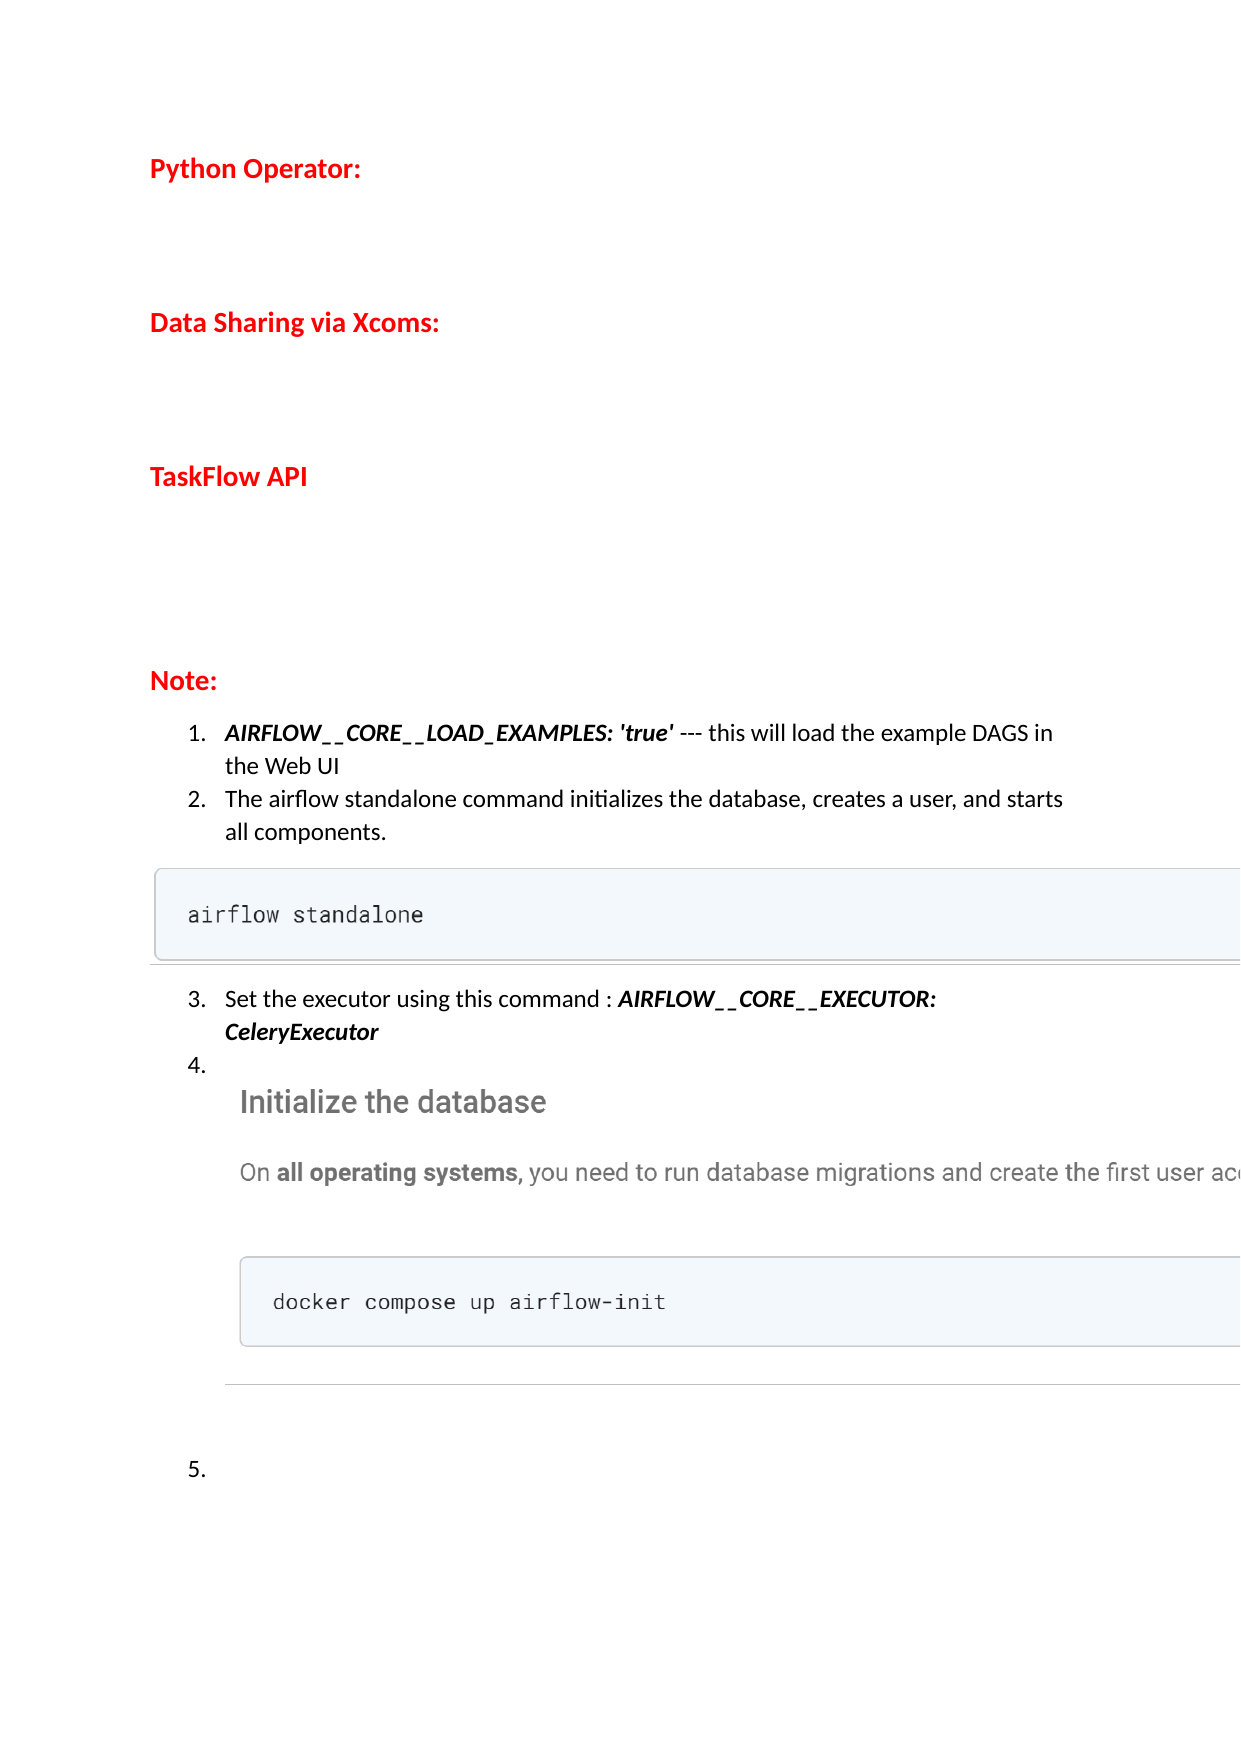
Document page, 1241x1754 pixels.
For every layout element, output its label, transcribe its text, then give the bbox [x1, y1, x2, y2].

text Note: [150, 662, 1090, 698]
text Data Sharing via Xcoms: [150, 304, 1090, 340]
picture [225, 1081, 1241, 1385]
picture [150, 865, 1241, 965]
list AIRFLOW__CORE__LOAD_EXAMPLES: 'true' --- this will load the example DAGS in the Web UI [187, 717, 1090, 781]
list The airflow standalone command initializes the database, creates a user, and starts all components. [187, 783, 1090, 847]
text TaskFlow API [150, 458, 1090, 494]
text Python Operator: [150, 150, 1090, 186]
list Set the executor using this command : AIRFLOW__CORE__EXECUTOR: CeleryExecutor [187, 983, 1090, 1047]
